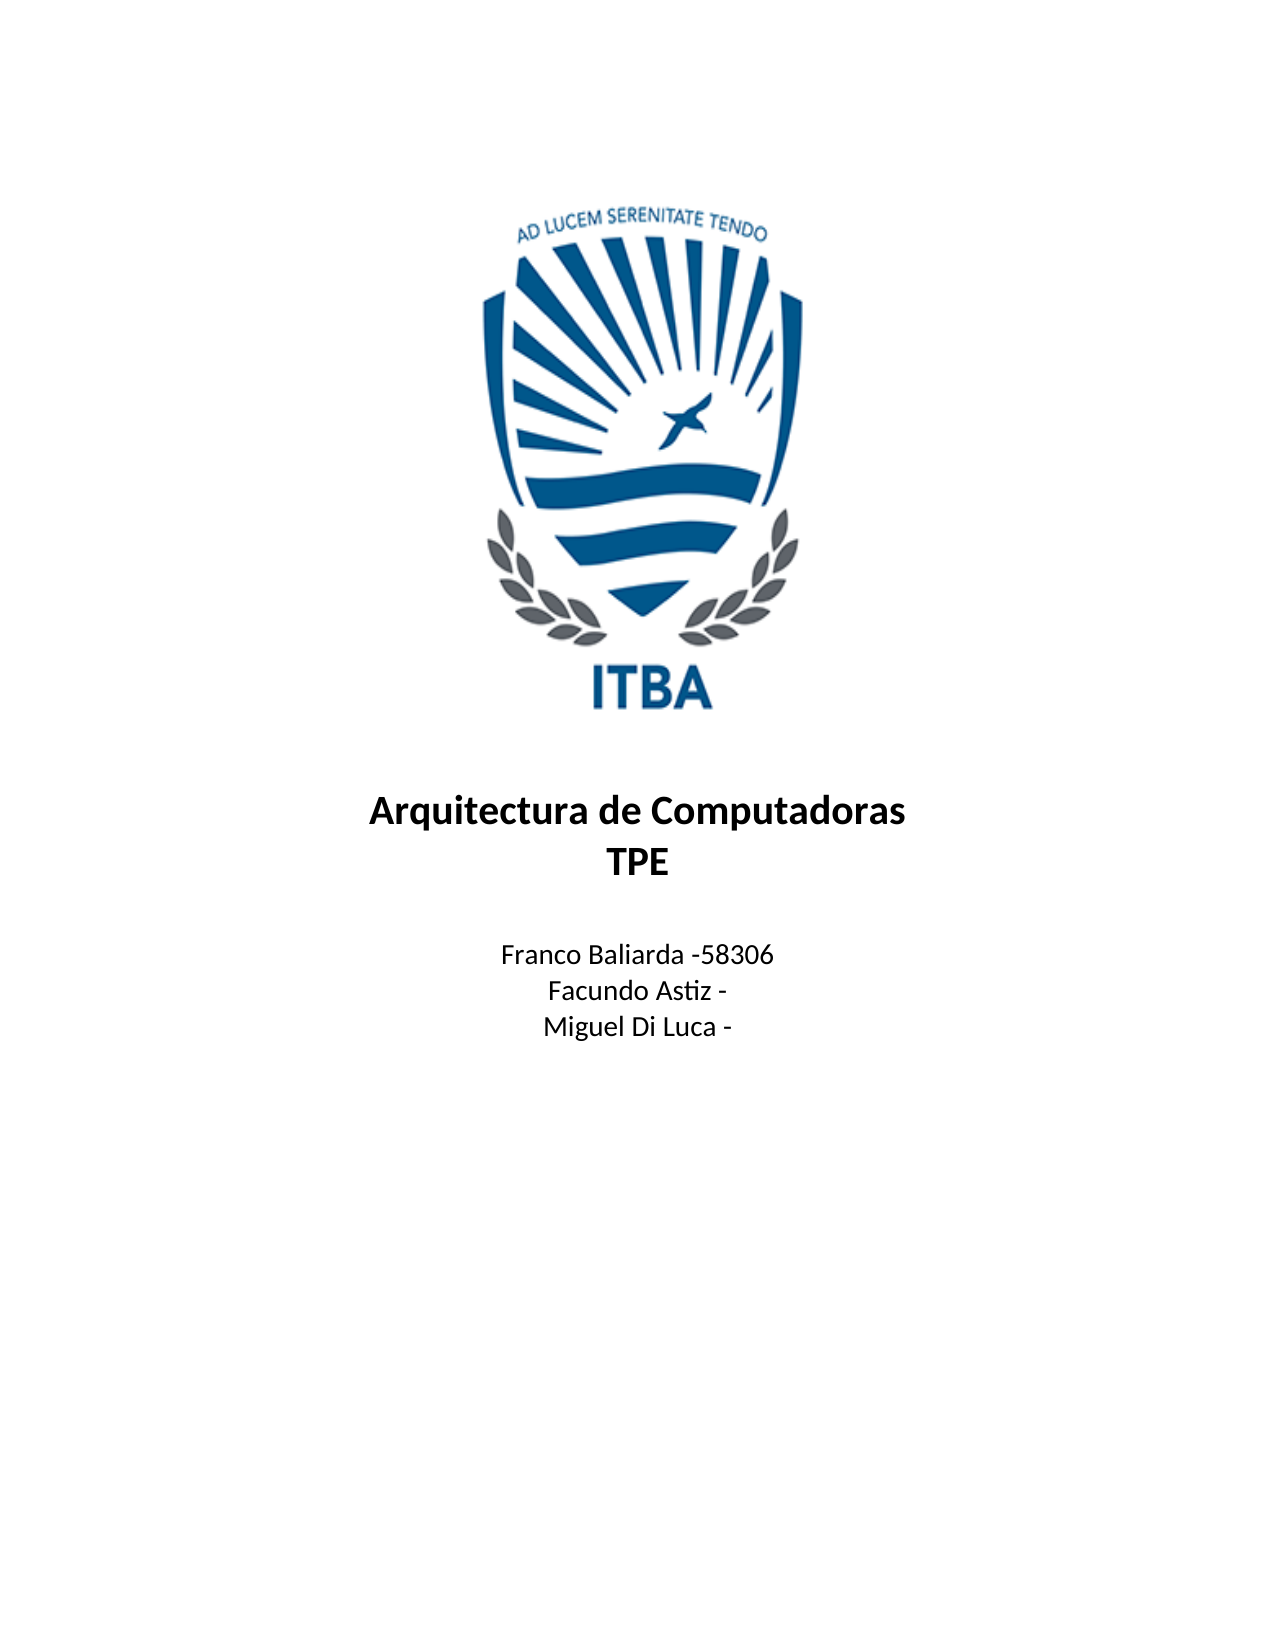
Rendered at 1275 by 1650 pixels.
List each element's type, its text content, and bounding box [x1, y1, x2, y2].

text Arquitectura de Computadoras [177, 784, 1098, 835]
picture [418, 154, 884, 737]
text TPE [177, 835, 1098, 886]
text Franco Baliarda -58306 [177, 936, 1098, 972]
text Facundo Astiz - [177, 972, 1098, 1008]
text Miguel Di Luca - [177, 1008, 1098, 1043]
